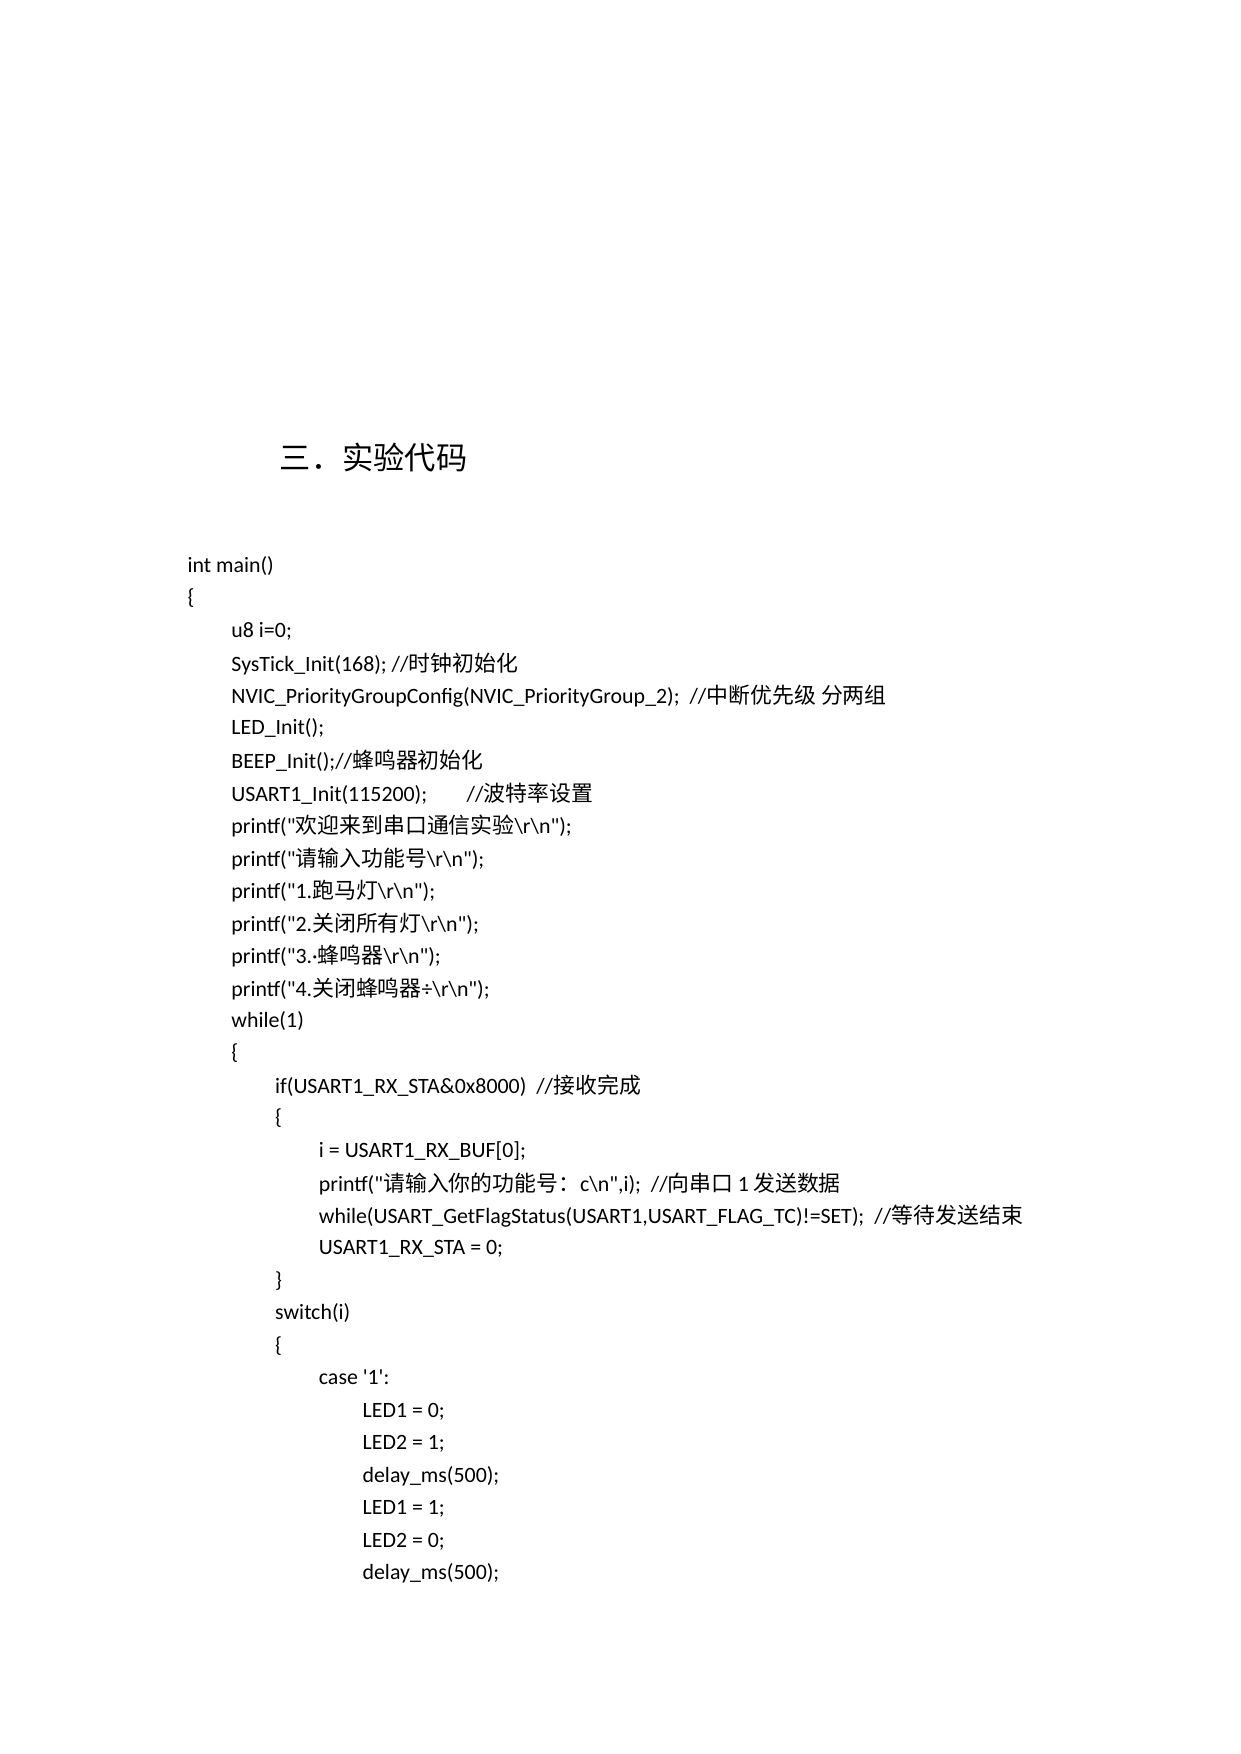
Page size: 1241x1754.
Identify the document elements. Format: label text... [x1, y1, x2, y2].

text { [187, 1101, 1053, 1133]
text switch(i) [187, 1296, 1053, 1328]
text printf("3.·蜂鸣器\r\n"); [187, 938, 1053, 971]
text int main() [187, 548, 1053, 581]
text printf("1.跑马灯\r\n"); [187, 873, 1053, 906]
text while(USART_GetFlagStatus(USART1,USART_FLAG_TC)!=SET); //等待发送结束 [187, 1198, 1053, 1231]
text printf("欢迎来到串口通信实验\r\n"); [187, 808, 1053, 841]
text printf("请输入你的功能号：c\n",i); //向串口1发送数据 [187, 1166, 1053, 1198]
text i = USART1_RX_BUF[0]; [187, 1133, 1053, 1166]
text BEEP_Init();//蜂鸣器初始化 [187, 743, 1053, 776]
text printf("2.关闭所有灯\r\n"); [187, 906, 1053, 938]
text while(1) [187, 1003, 1053, 1036]
text case '1': [187, 1361, 1053, 1393]
text { [187, 1328, 1053, 1361]
text LED1 = 1; [187, 1491, 1053, 1523]
text delay_ms(500); [187, 1556, 1053, 1588]
text printf("4.关闭蜂鸣器÷\r\n"); [187, 971, 1053, 1003]
text SysTick_Init(168); //时钟初始化 [187, 646, 1053, 678]
text { [187, 1036, 1053, 1068]
text u8 i=0; [187, 613, 1053, 646]
text USART1_RX_STA = 0; [187, 1231, 1053, 1263]
text LED1 = 0; [187, 1393, 1053, 1426]
text NVIC_PriorityGroupConfig(NVIC_PriorityGroup_2); //中断优先级 分两组 [187, 678, 1053, 711]
text LED2 = 1; [187, 1426, 1053, 1458]
text LED_Init(); [187, 711, 1053, 743]
text USART1_Init(115200); //波特率设置 [187, 776, 1053, 808]
text LED2 = 0; [187, 1523, 1053, 1556]
subtitle 三．实验代码 [187, 423, 1053, 488]
text printf("请输入功能号\r\n"); [187, 841, 1053, 873]
text } [187, 1263, 1053, 1296]
text delay_ms(500); [187, 1458, 1053, 1491]
text { [187, 581, 1053, 613]
text if(USART1_RX_STA&0x8000) //接收完成 [187, 1068, 1053, 1101]
